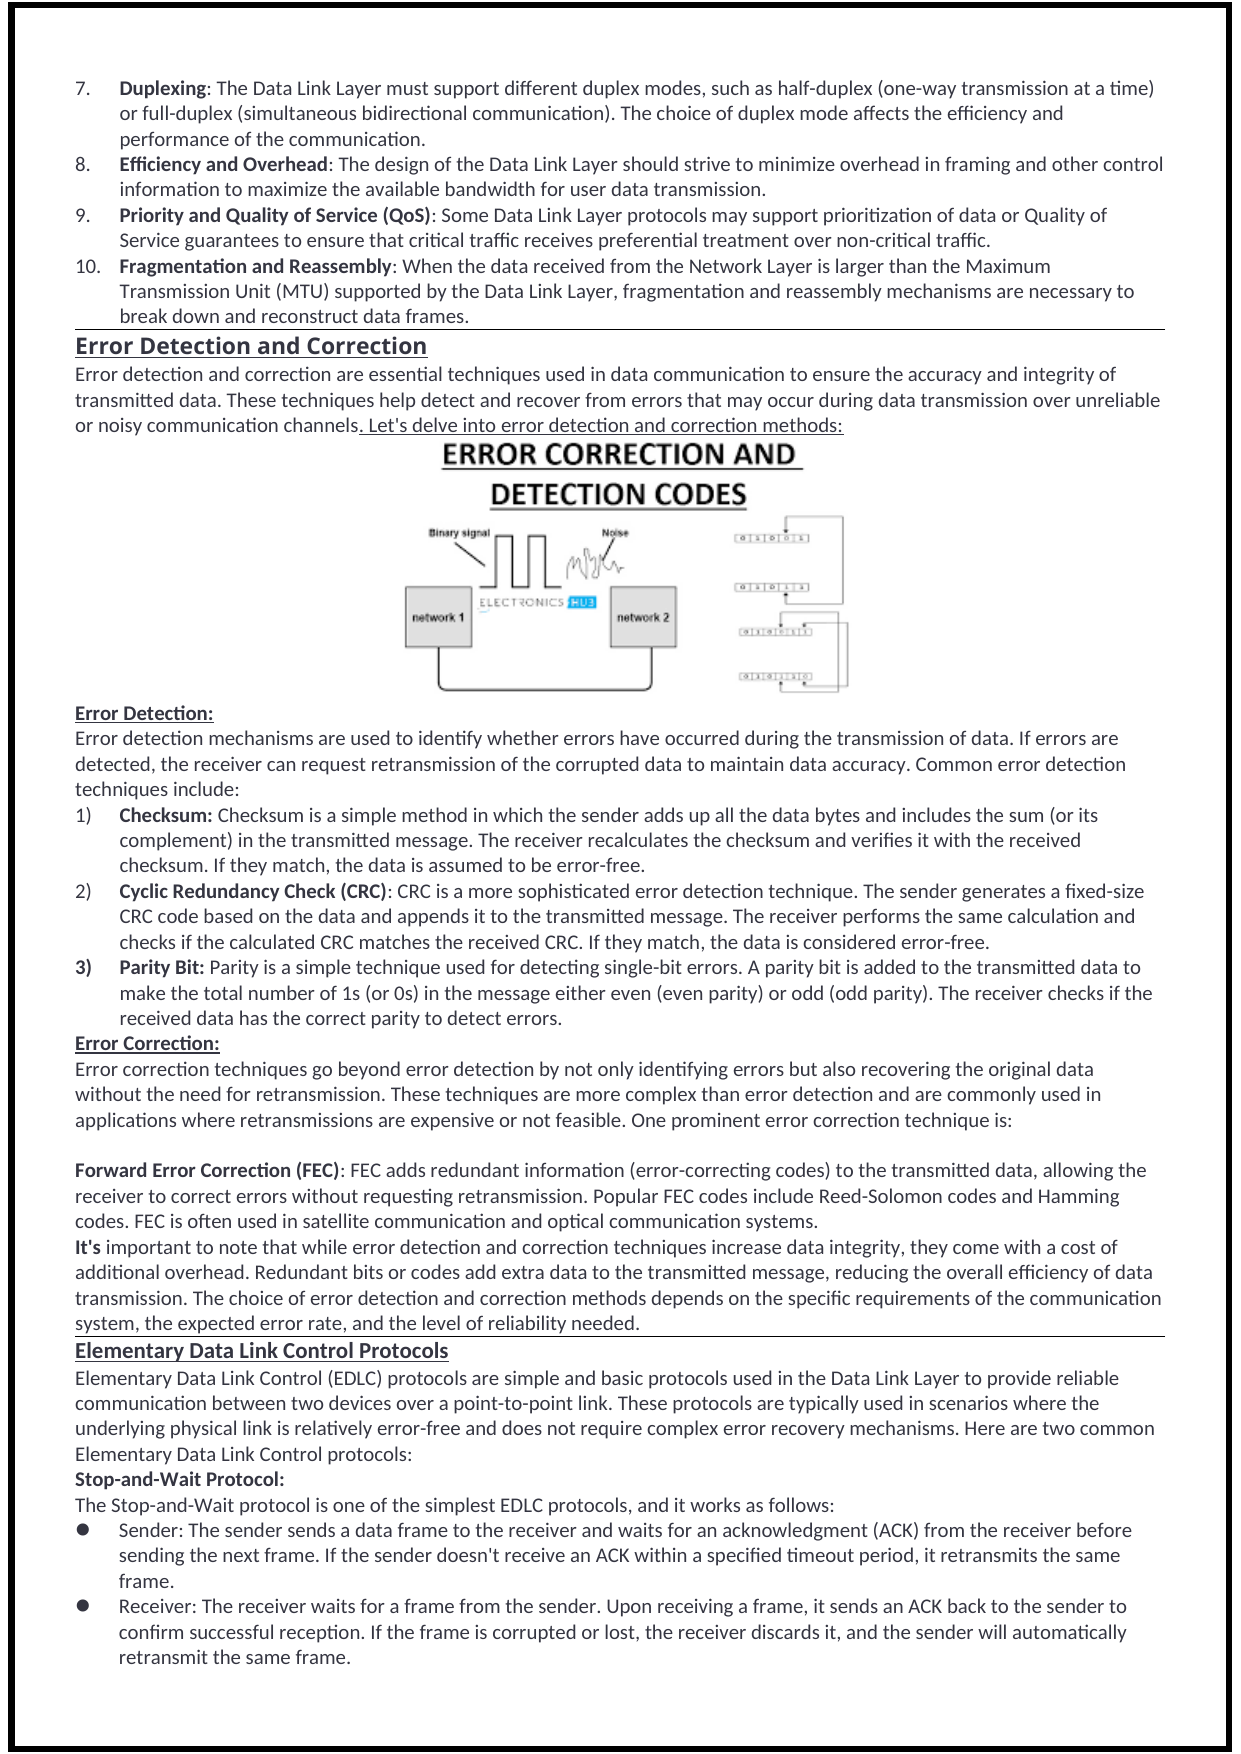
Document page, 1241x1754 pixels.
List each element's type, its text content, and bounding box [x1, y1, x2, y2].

text Elementary Data Link Control (EDLC) protocols are simple and basic protocols used in the Data Link Layer to provide reliable communication between two devices over a point-to-point link. These protocols are typically used in scenarios where the underlying physical link is relatively error-free and does not require complex error recovery mechanisms. Here are two common Elementary Data Link Control protocols: [75, 1365, 1165, 1466]
list Fragmentation and Reassembly: When the data received from the Network Layer is larger than the Maximum Transmission Unit (MTU) supported by the Data Link Layer, fragmentation and reassembly mechanisms are necessary to break down and reconstruct data frames. [75, 253, 1165, 329]
text Error correction techniques go beyond error detection by not only identifying errors but also recovering the original data without the need for retransmission. These techniques are more complex than error detection and are commonly used in applications where retransmissions are expensive or not feasible. One prominent error correction technique is: [75, 1056, 1165, 1132]
text Error Detection and Correction [75, 330, 1165, 361]
list Cyclic Redundancy Check (CRC): CRC is a more sophisticated error detection technique. The sender generates a fixed-size CRC code based on the data and appends it to the transmitted message. The receiver performs the same calculation and checks if the calculated CRC matches the received CRC. If they match, the data is considered error-free. [75, 878, 1165, 954]
list Stop-and-Wait Protocol: [75, 1466, 1165, 1492]
text Elementary Data Link Control Protocols [75, 1337, 1165, 1365]
text Error detection and correction are essential techniques used in data communication to ensure the accuracy and integrity of transmitted data. These techniques help detect and recover from errors that may occur during data transmission over unreliable or noisy communication channels. Let's delve into error detection and correction methods: [75, 361, 1165, 438]
text Forward Error Correction (FEC): FEC adds redundant information (error-correcting codes) to the transmitted data, allowing the receiver to correct errors without requesting retransmission. Popular FEC codes include Reed-Solomon codes and Hamming codes. FEC is often used in satellite communication and optical communication systems. [75, 1158, 1165, 1234]
list Receiver: The receiver waits for a frame from the sender. Upon receiving a frame, it sends an ACK back to the sender to confirm successful reception. If the frame is corrupted or lost, the receiver discards it, and the sender will automatically retransmit the same frame. [75, 1593, 1165, 1670]
picture [385, 437, 855, 701]
list Checksum: Checksum is a simple method in which the sender adds up all the data bytes and includes the sum (or its complement) in the transmitted message. The receiver recalculates the checksum and verifies it with the received checksum. If they match, the data is assumed to be error-free. [75, 802, 1165, 878]
text Error detection mechanisms are used to identify whether errors have occurred during the transmission of data. If errors are detected, the receiver can request retransmission of the corrupted data to maintain data accuracy. Common error detection techniques include: [75, 726, 1165, 802]
list Parity Bit: Parity is a simple technique used for detecting single-bit errors. A parity bit is added to the transmitted data to make the total number of 1s (or 0s) in the message either even (even parity) or odd (odd parity). The receiver checks if the received data has the correct parity to detect errors. [75, 954, 1165, 1031]
text The Stop-and-Wait protocol is one of the simplest EDLC protocols, and it works as follows: [75, 1492, 1165, 1517]
text Error Detection: [75, 700, 1165, 726]
list Sender: The sender sends a data frame to the receiver and waits for an acknowledgment (ACK) from the receiver before sending the next frame. If the sender doesn't receive an ACK within a specified timeout period, it retransmits the same frame. [75, 1517, 1165, 1593]
text It's important to note that while error detection and correction techniques increase data integrity, they come with a cost of additional overhead. Redundant bits or codes add extra data to the transmitted message, reducing the overall efficiency of data transmission. The choice of error detection and correction methods depends on the specific requirements of the communication system, the expected error rate, and the level of reliability needed. [75, 1234, 1165, 1336]
list Efficiency and Overhead: The design of the Data Link Layer should strive to minimize overhead in framing and other control information to maximize the available bandwidth for user data transmission. [75, 151, 1165, 202]
text Error Correction: [75, 1031, 1165, 1056]
list Priority and Quality of Service (QoS): Some Data Link Layer protocols may support prioritization of data or Quality of Service guarantees to ensure that critical traffic receives preferential treatment over non-critical traffic. [75, 202, 1165, 253]
list Duplexing: The Data Link Layer must support different duplex modes, such as half-duplex (one-way transmission at a time) or full-duplex (simultaneous bidirectional communication). The choice of duplex mode affects the efficiency and performance of the communication. [75, 75, 1165, 151]
